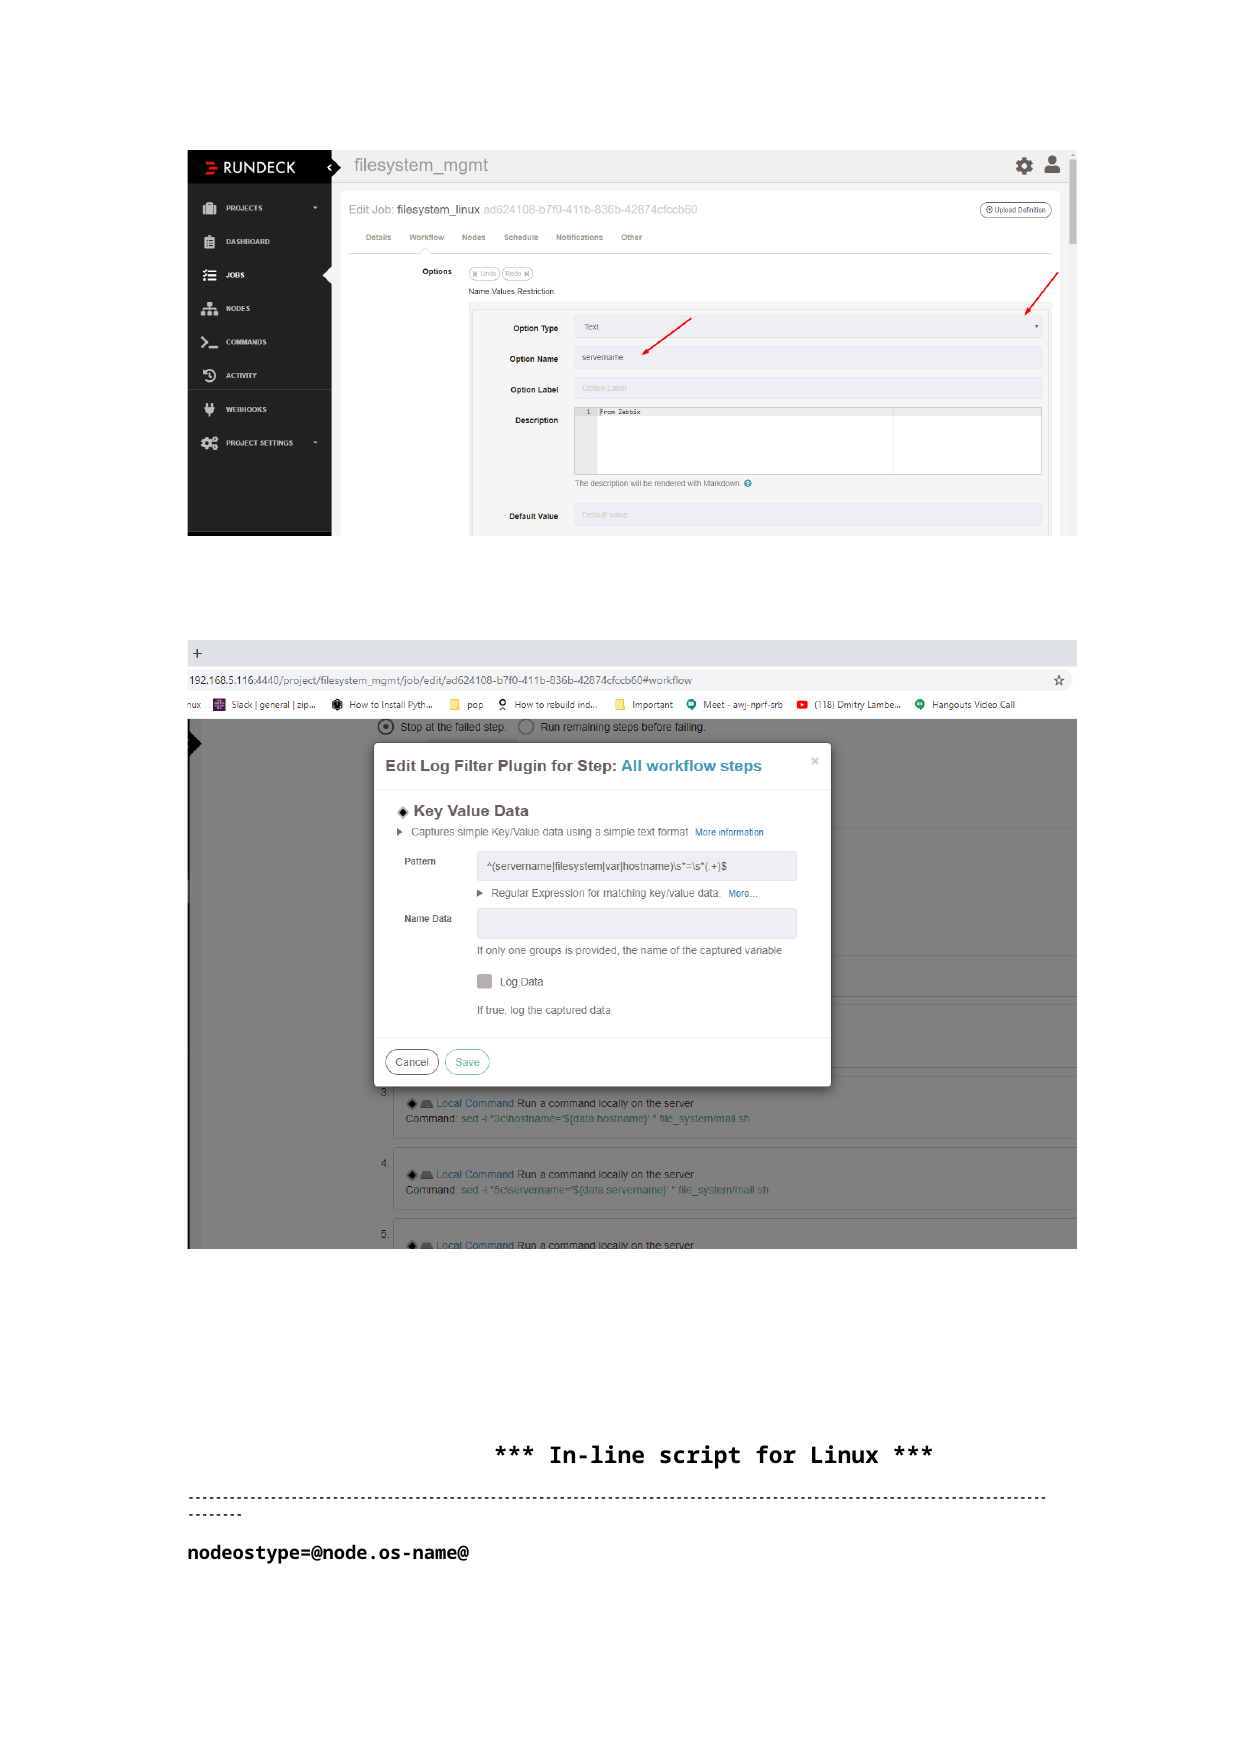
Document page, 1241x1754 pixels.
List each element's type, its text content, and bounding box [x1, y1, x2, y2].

picture [187, 150, 1077, 536]
text ------------------------------------------------------------------------------------------------------------------------------------- [187, 1489, 1053, 1522]
picture [187, 640, 1077, 1249]
text nodeostype=@node.os-name@ [187, 1539, 1053, 1565]
text *** In-line script for Linux *** [450, 1439, 1053, 1470]
